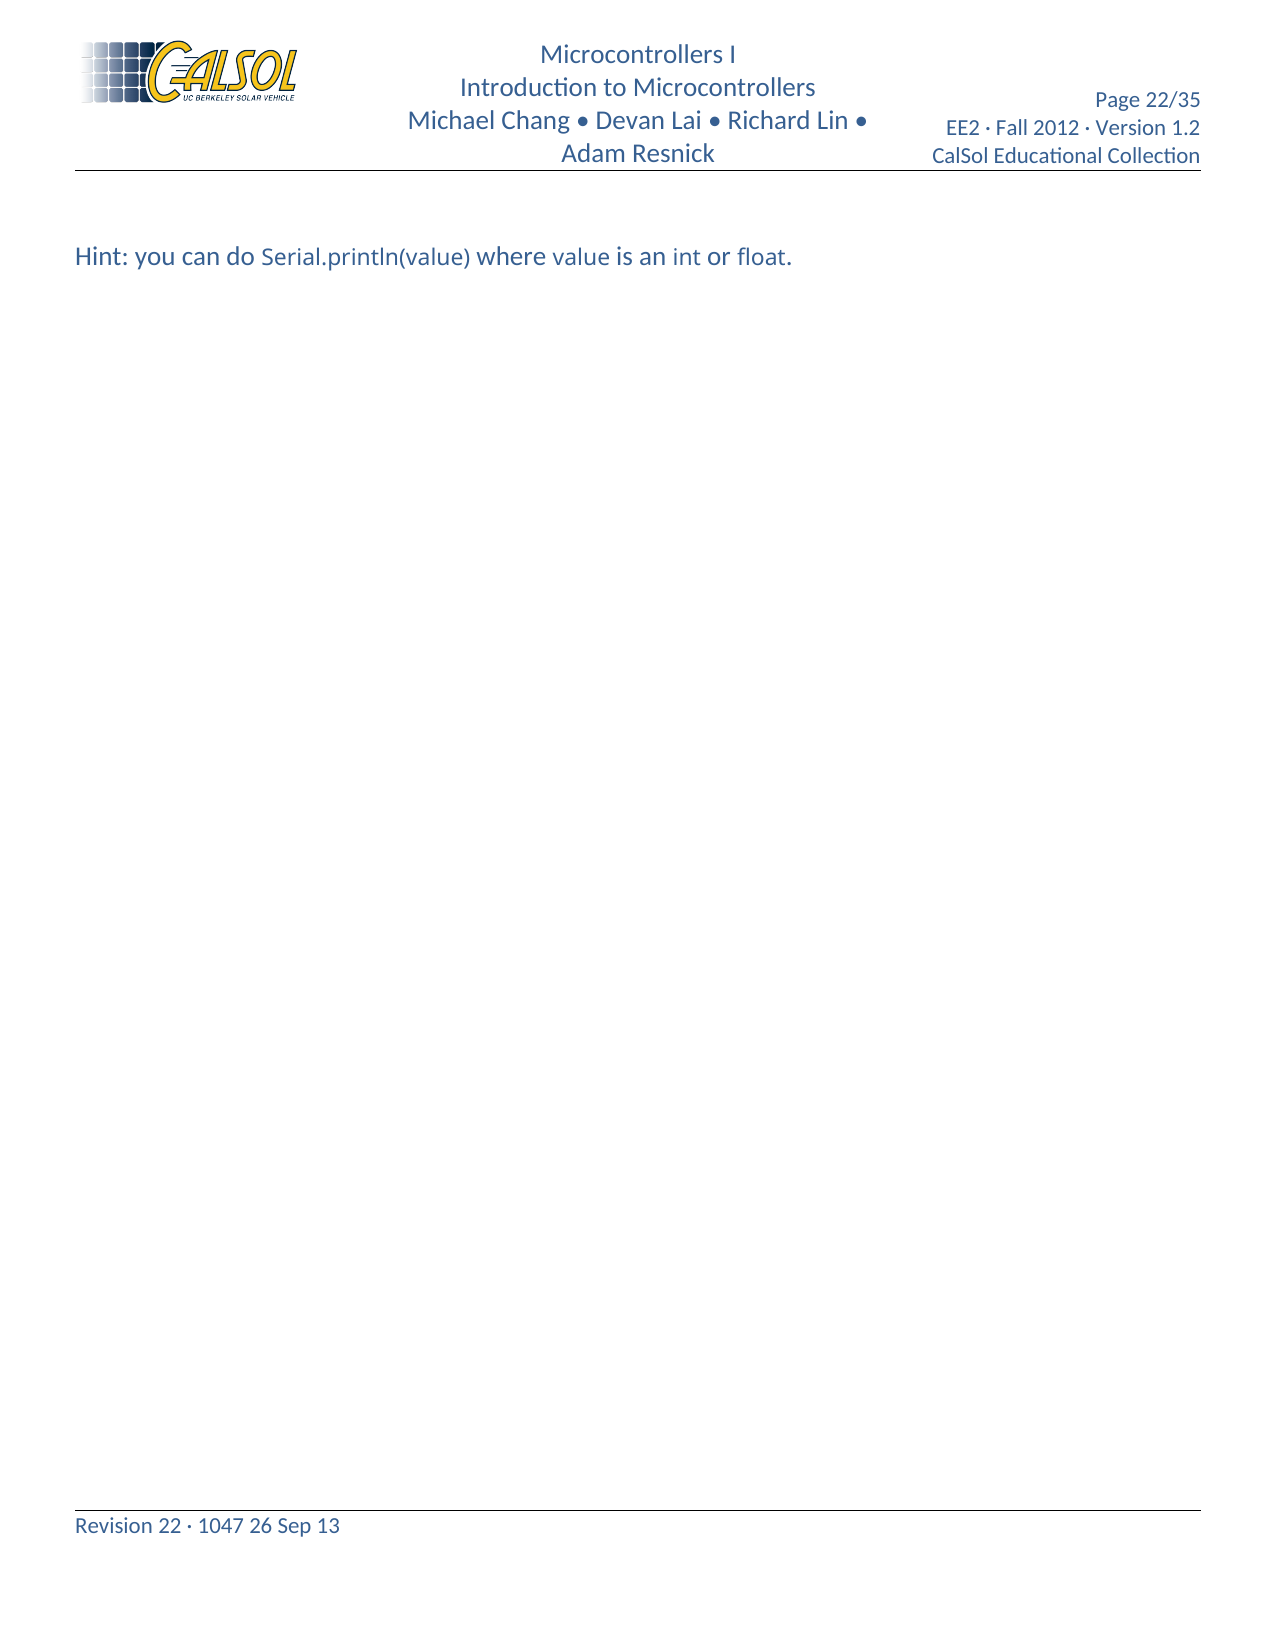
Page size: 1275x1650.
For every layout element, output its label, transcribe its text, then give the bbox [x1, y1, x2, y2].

picture [75, 37, 301, 104]
text Hint: you can do Serial.println(value) where value is an int or float. [75, 239, 1200, 272]
